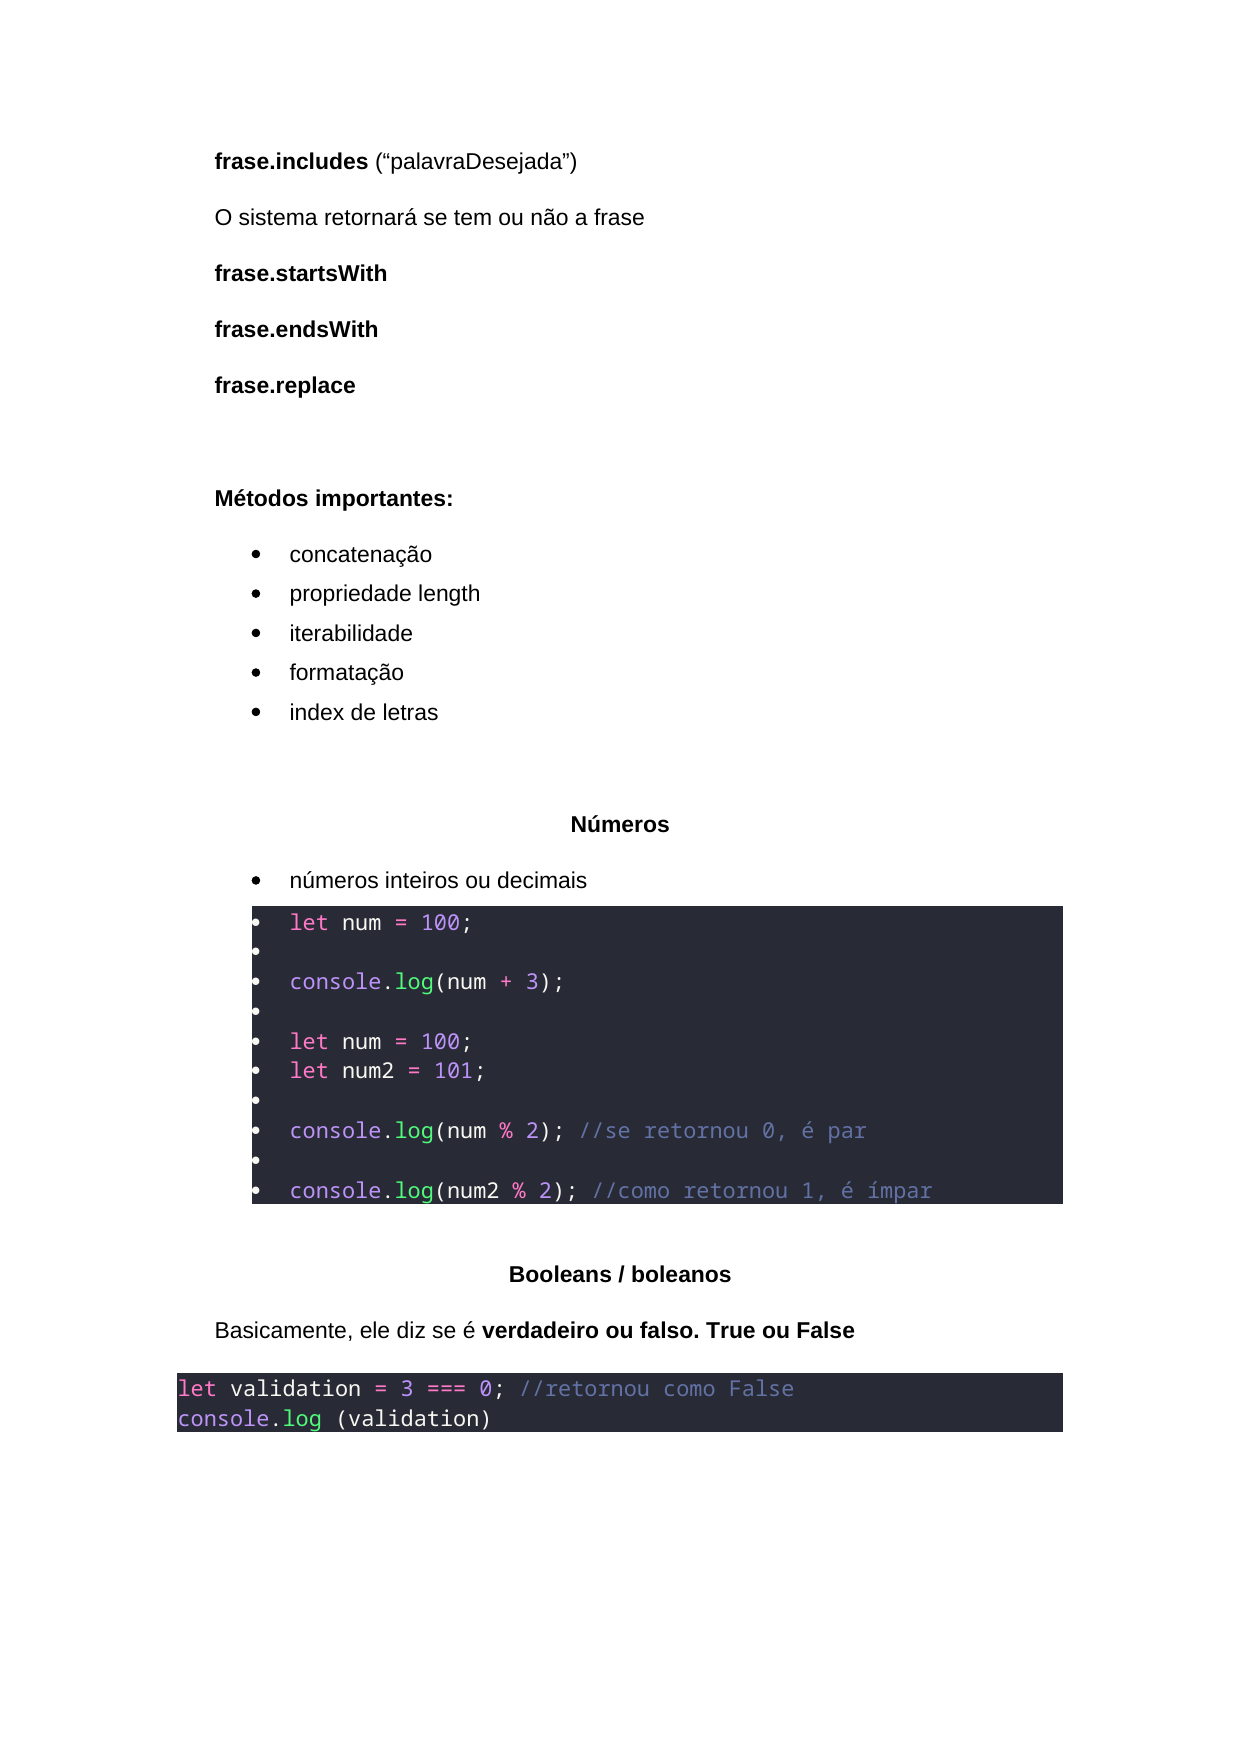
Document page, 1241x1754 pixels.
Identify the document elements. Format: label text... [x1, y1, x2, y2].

list index de letras [252, 698, 1063, 725]
list concatenação [252, 541, 1063, 567]
list formatação [252, 659, 1063, 685]
text frase.startsWith [214, 260, 1063, 286]
list console.log(num + 3); [252, 966, 1063, 996]
text frase.replace [214, 372, 1063, 398]
list iterabilidade [252, 619, 1063, 646]
text frase.endsWith [214, 316, 1063, 342]
text let validation = 3 === 0; //retornou como False [177, 1373, 1063, 1403]
list números inteiros ou decimais [252, 867, 1063, 893]
list propriedade length [252, 580, 1063, 606]
text Números [177, 811, 1063, 837]
text O sistema retornará se tem ou não a frase [214, 204, 1063, 230]
text frase.includes (“palavraDesejada”) [214, 148, 1063, 174]
text Métodos importantes: [214, 484, 1063, 511]
list console.log(num2 % 2); //como retornou 1, é ímpar [252, 1174, 1063, 1204]
list let num = 100; [252, 906, 1063, 936]
text Basicamente, ele diz se é verdadeiro ou falso. True ou False [214, 1317, 1063, 1343]
list let num = 100; [252, 1026, 1063, 1055]
text Booleans / boleanos [177, 1261, 1063, 1287]
text console.log (validation) [177, 1403, 1063, 1432]
list let num2 = 101; [252, 1055, 1063, 1085]
list console.log(num % 2); //se retornou 0, é par [252, 1115, 1063, 1145]
